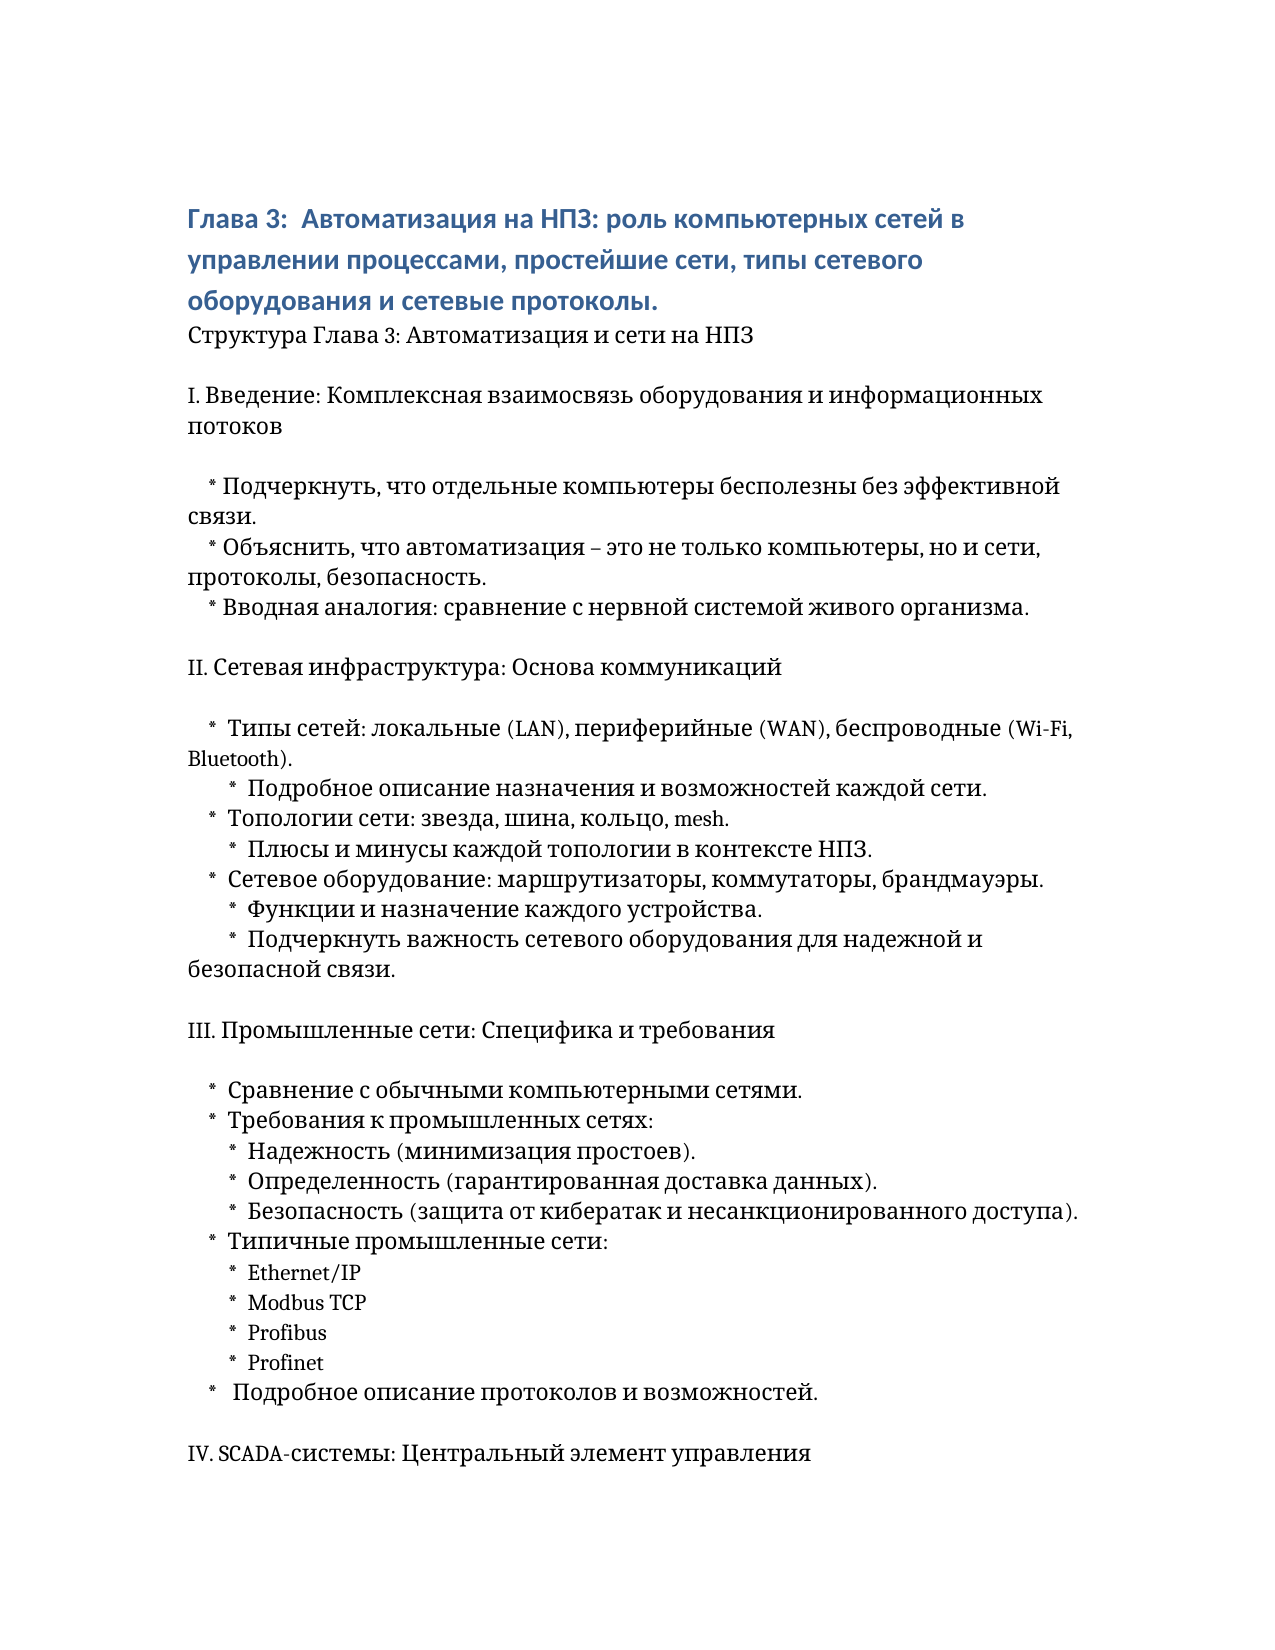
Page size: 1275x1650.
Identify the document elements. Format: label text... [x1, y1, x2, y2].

subtitle Глава 3: Автоматизация на НПЗ: роль компьютерных сетей в управлении процессами, простейшие сети, типы сетевого оборудования и сетевые протоколы. [187, 200, 1087, 317]
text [187, 323, 1087, 1497]
